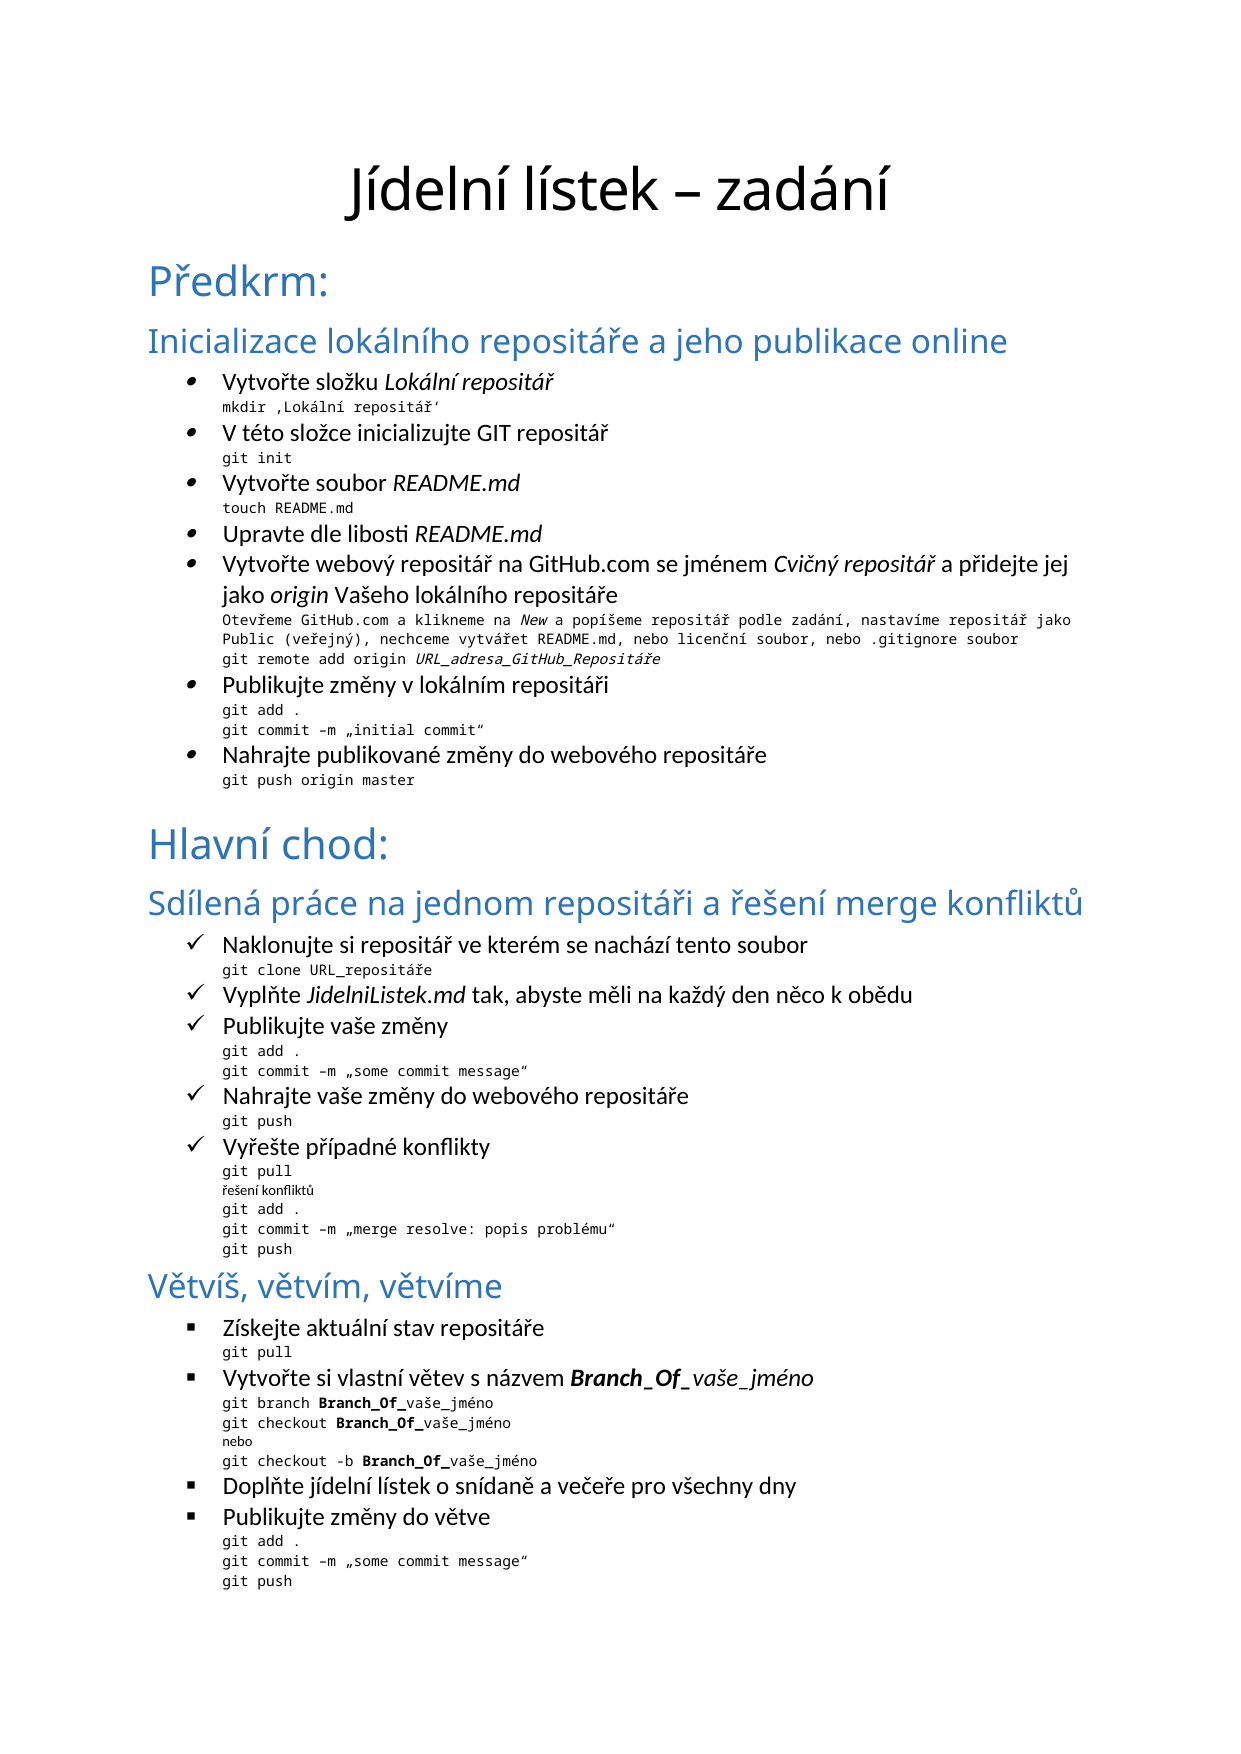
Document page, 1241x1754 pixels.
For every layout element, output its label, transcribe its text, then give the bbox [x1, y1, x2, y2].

list Získejte aktuální stav repositáře [185, 1312, 1093, 1342]
text touch README.md [222, 498, 1093, 518]
list Upravte dle libosti README.md [185, 518, 1093, 548]
text řešení konfliktů [222, 1181, 1093, 1199]
list Publikujte změny do větve [185, 1501, 1093, 1531]
text git push origin master [222, 770, 1093, 790]
subtitle Sdílená práce na jednom repositáři a řešení merge konfliktů [148, 880, 1093, 926]
text git remote add origin URL_adresa_GitHub_Repositáře [222, 649, 1093, 669]
text git checkout -b Branch_Of_vaše_jméno [222, 1450, 1093, 1470]
subtitle Větvíš, větvím, větvíme [148, 1263, 1093, 1308]
list Doplňte jídelní lístek o snídaně a večeře pro všechny dny [185, 1470, 1093, 1501]
text mkdir ‚Lokální repositář‘ [222, 397, 1093, 417]
subtitle Hlavní chod: [148, 815, 1093, 871]
title Jídelní lístek – zadání [148, 148, 1093, 227]
text git push [222, 1571, 1093, 1591]
list Vytvořte webový repositář na GitHub.com se jménem Cvičný repositář a přidejte jej jako origin Vašeho lokálního repositáře [185, 548, 1093, 609]
list Nahrajte vaše změny do webového repositáře [185, 1080, 1093, 1111]
text git clone URL_repositáře [222, 959, 1093, 979]
text git push [222, 1111, 1093, 1131]
list Vytvořte složku Lokální repositář [185, 366, 1093, 397]
text git pull [222, 1342, 1093, 1362]
text Otevřeme GitHub.com a klikneme na New a popíšeme repositář podle zadání, nastavíme repositář jako Public (veřejný), nechceme vytvářet README.md, nebo licenční soubor, nebo .gitignore soubor [222, 609, 1093, 649]
list Vyřešte případné konflikty [185, 1131, 1093, 1161]
text git push [222, 1239, 1093, 1259]
text git checkout Branch_Of_vaše_jméno [222, 1413, 1093, 1432]
list Naklonujte si repositář ve kterém se nachází tento soubor [185, 929, 1093, 959]
text git add . [222, 1199, 1093, 1219]
text git commit –m „merge resolve: popis problému“ [222, 1219, 1093, 1239]
list Nahrajte publikované změny do webového repositáře [185, 739, 1093, 770]
list Vytvořte si vlastní větev s názvem Branch_Of_vaše_jméno [185, 1362, 1093, 1393]
list Publikujte změny v lokálním repositáři [185, 669, 1093, 699]
text git pull [222, 1161, 1093, 1181]
subtitle Předkrm: [148, 252, 1093, 309]
list Publikujte vaše změny [185, 1010, 1093, 1041]
text git add . [222, 1041, 1093, 1060]
text git commit –m „some commit message“ [222, 1551, 1093, 1571]
list V této složce inicializujte GIT repositář [185, 417, 1093, 447]
text git add . [222, 699, 1093, 719]
list Vytvořte soubor README.md [185, 467, 1093, 498]
list Vyplňte JidelniListek.md tak, abyste měli na každý den něco k obědu [185, 979, 1093, 1010]
text git init [222, 447, 1093, 467]
text git commit –m „initial commit“ [222, 719, 1093, 739]
text git commit –m „some commit message“ [222, 1060, 1093, 1080]
text nebo [222, 1432, 1093, 1450]
subtitle Inicializace lokálního repositáře a jeho publikace online [148, 317, 1093, 363]
text git branch Branch_Of_vaše_jméno [222, 1393, 1093, 1413]
text git add . [222, 1531, 1093, 1551]
